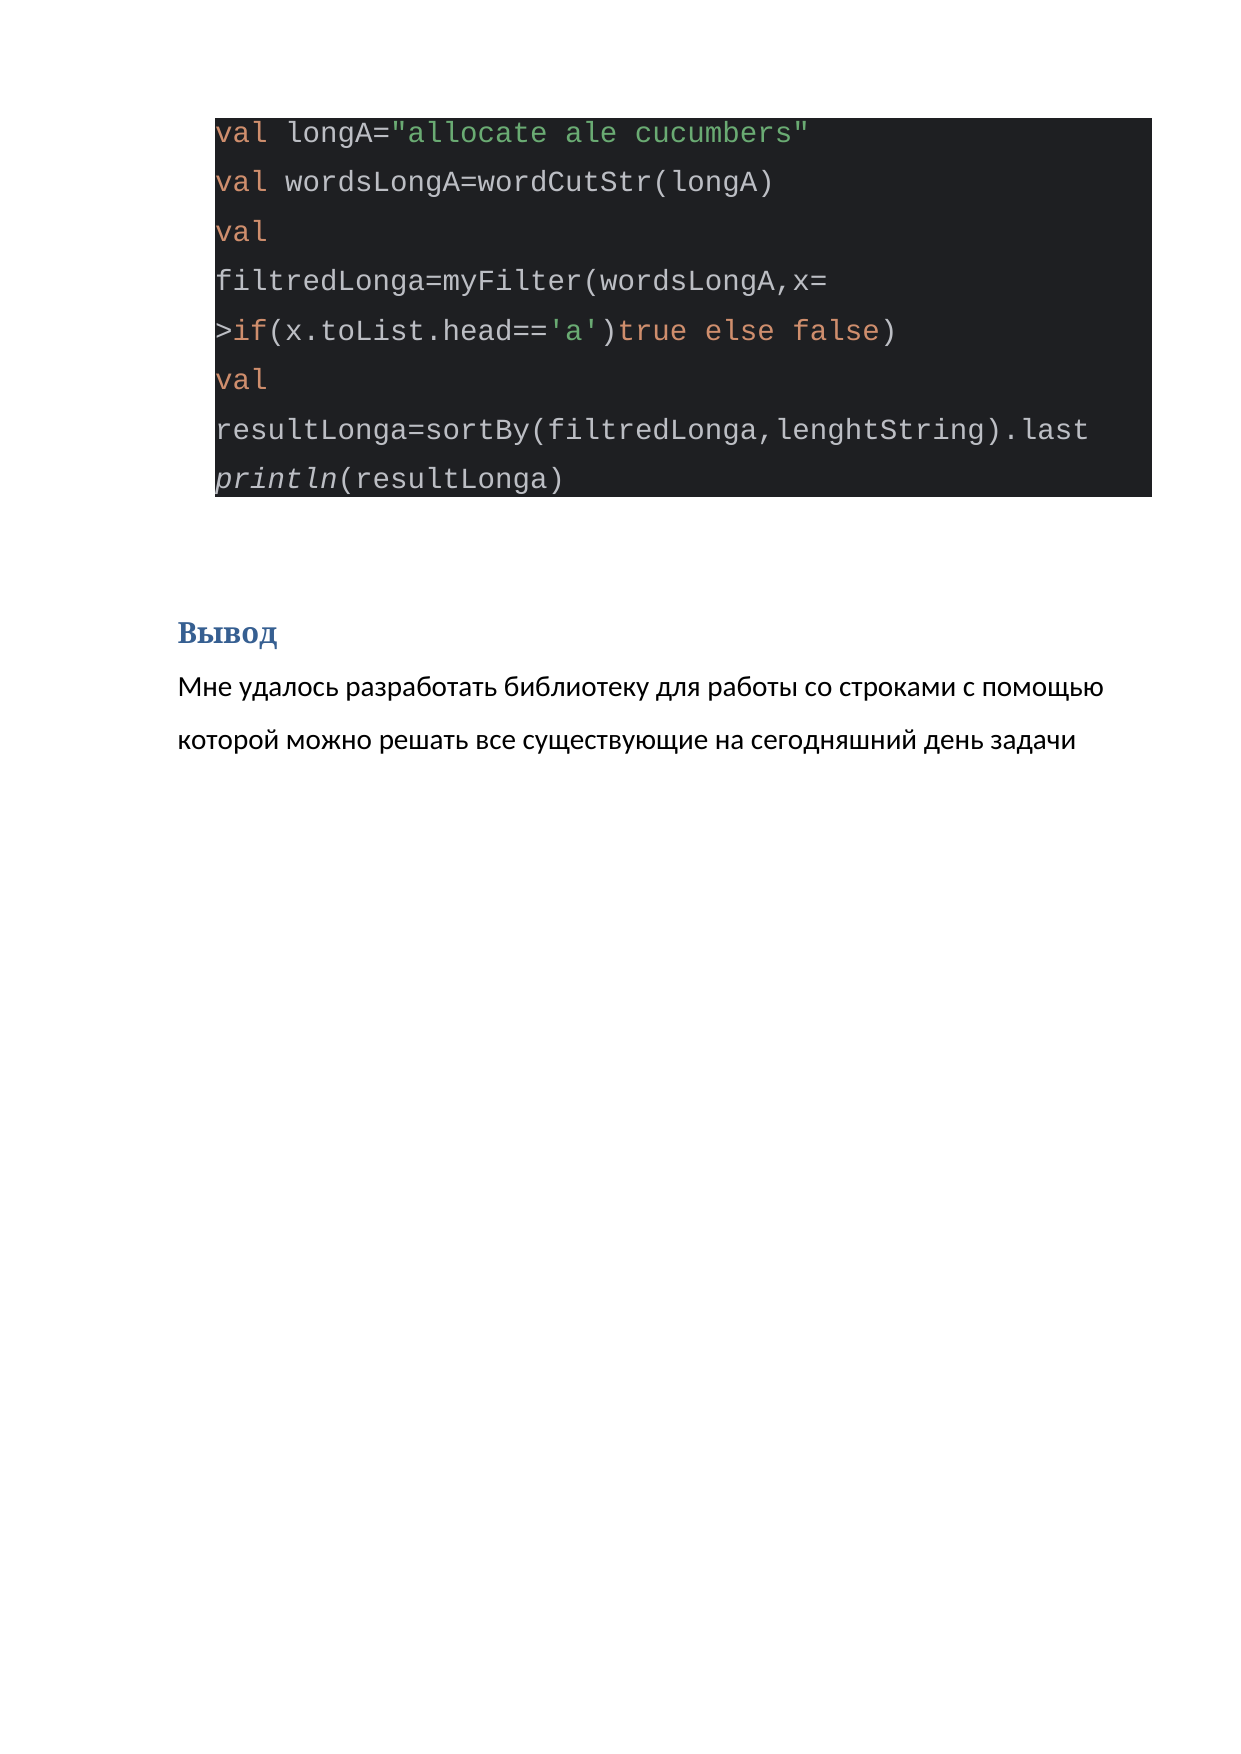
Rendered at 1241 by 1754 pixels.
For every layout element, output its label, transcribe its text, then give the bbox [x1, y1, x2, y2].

text val longA="allocate ale cucumbers" val wordsLongA=wordCutStr(longA) val filtredLonga=myFilter(wordsLongA,x=>if(x.toList.head=='a')true else false) val resultLonga=sortBy(filtredLonga,lenghtString).last println(resultLonga) [215, 118, 1152, 497]
subtitle Вывод [177, 617, 1152, 651]
text Мне удалось разработать библиотеку для работы со строками с помощью которой можно решать все существующие на сегодняшний день задачи [177, 668, 1152, 757]
